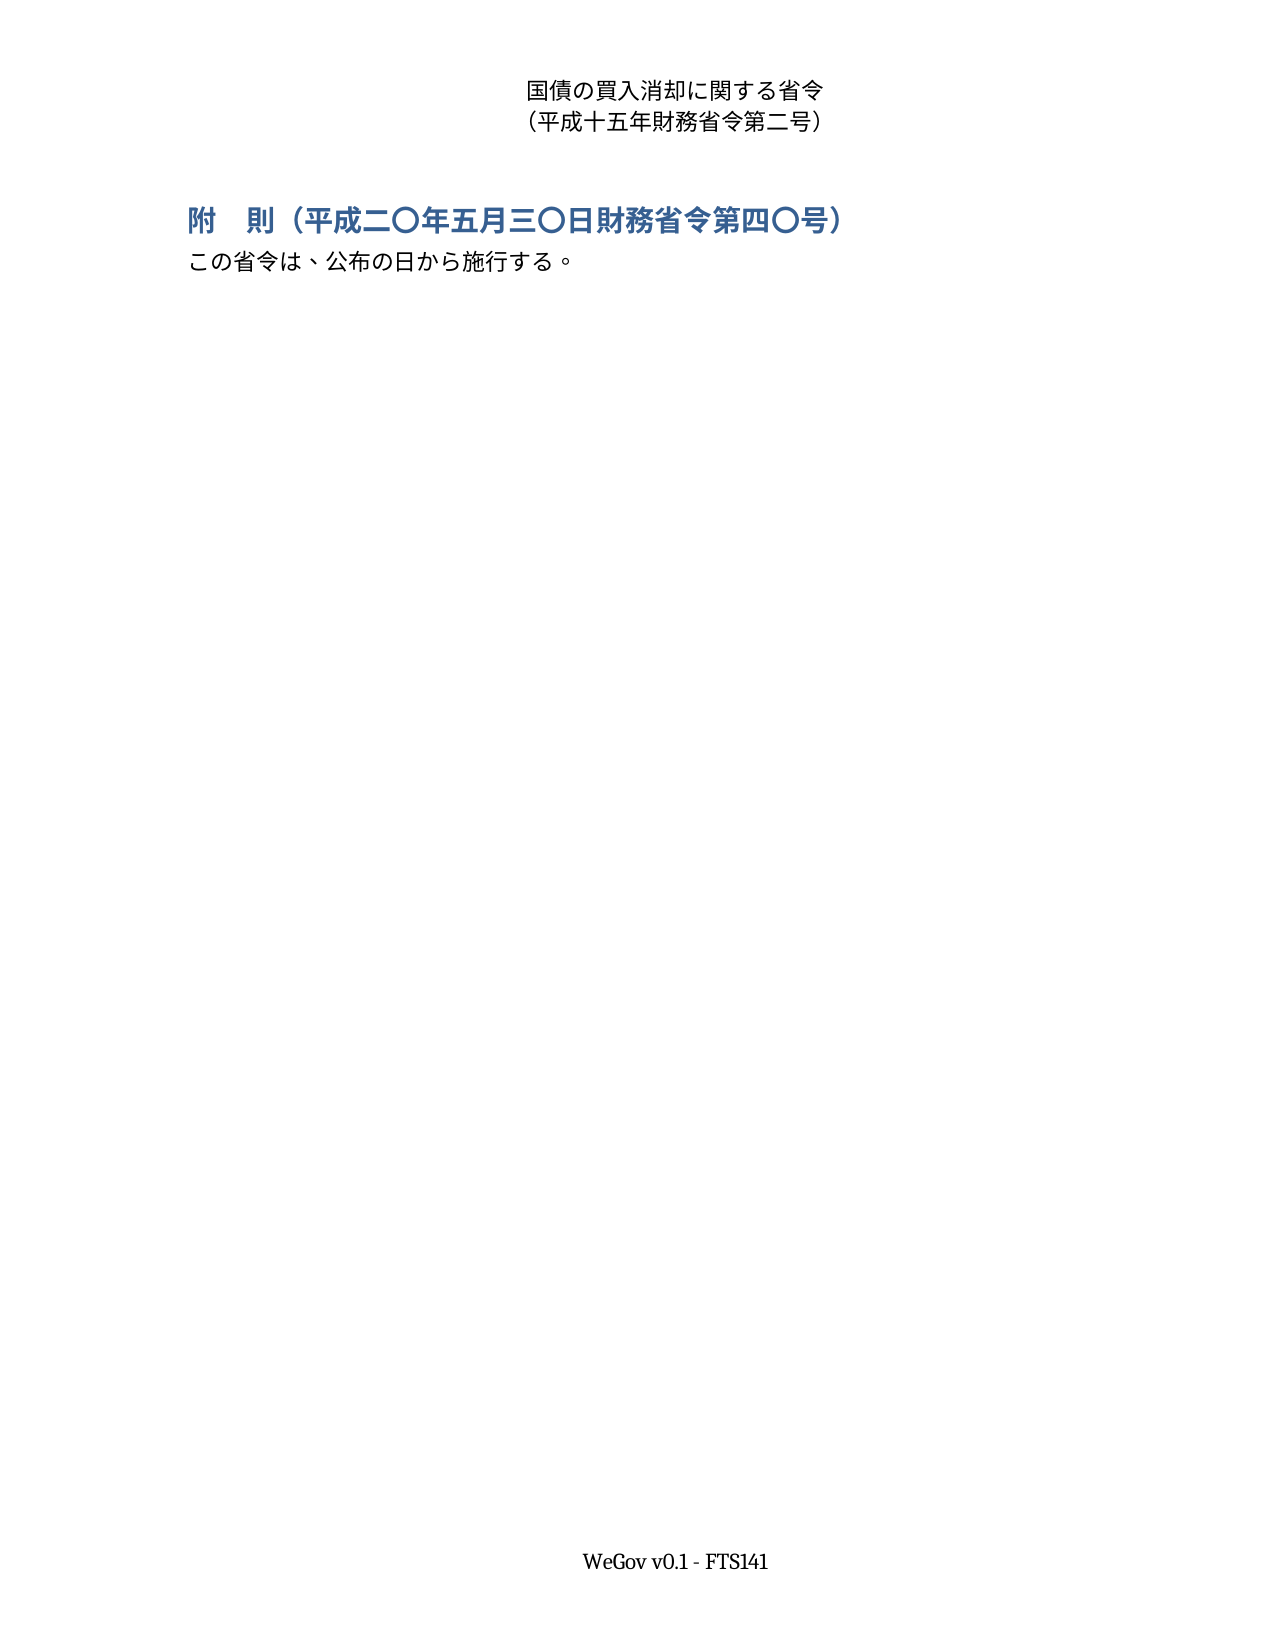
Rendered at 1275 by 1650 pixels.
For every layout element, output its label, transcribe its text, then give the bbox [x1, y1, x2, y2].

subtitle 附 則（平成二〇年五月三〇日財務省令第四〇号） [187, 200, 1087, 240]
text この省令は、公布の日から施行する。 [187, 246, 1087, 277]
